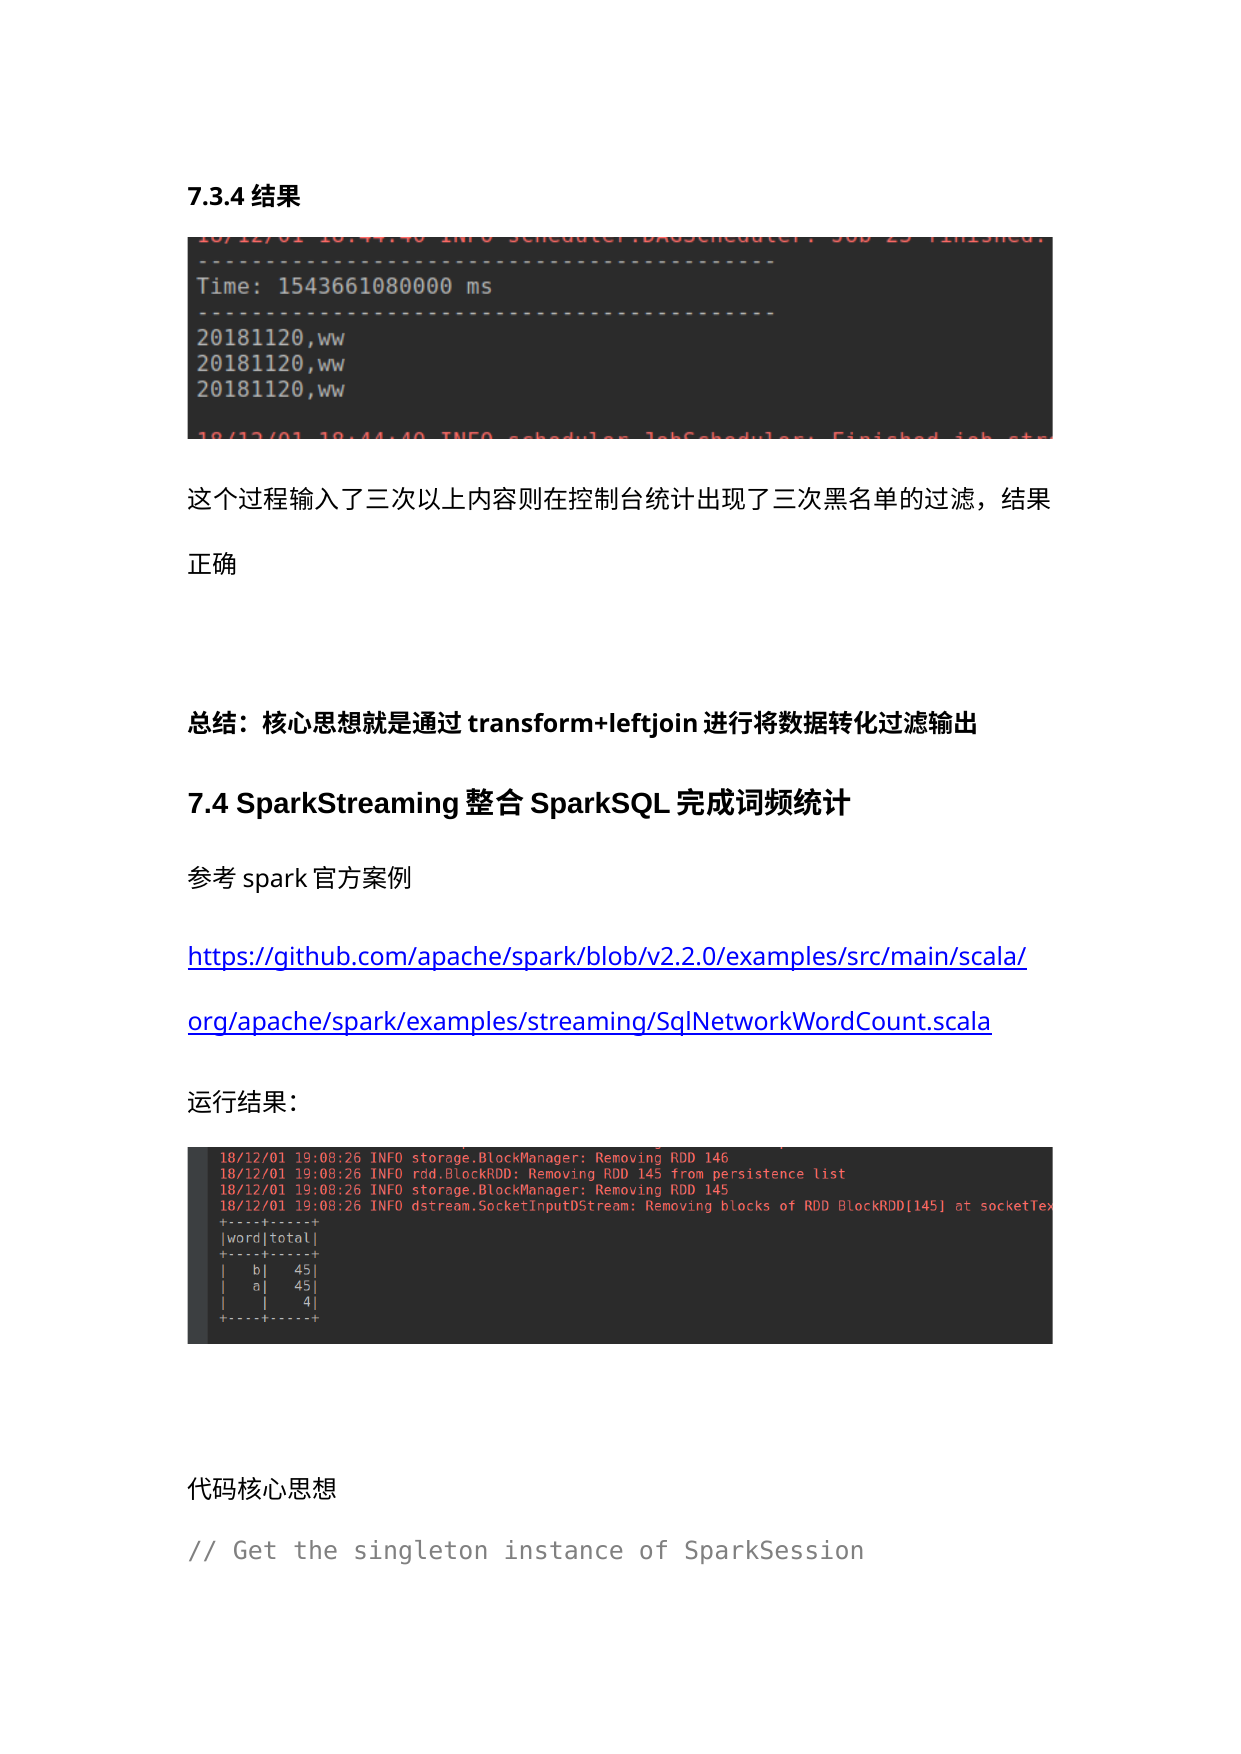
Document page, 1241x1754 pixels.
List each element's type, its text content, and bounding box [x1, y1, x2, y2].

text // Get the singleton instance of SparkSession [187, 1534, 1053, 1567]
text https://github.com/apache/spark/blob/v2.2.0/examples/src/main/scala/org/apache/spark/examples/streaming/SqlNetworkWordCount.scala [187, 924, 1053, 1054]
text 参考spark官方案例 [187, 844, 1053, 909]
subtitle 7.3.4 结果 [187, 162, 1053, 227]
text 总结：核心思想就是通过transform+leftjoin进行将数据转化过滤输出 [187, 689, 1053, 754]
text 运行结果： [187, 1068, 1053, 1133]
picture [187, 1147, 1053, 1344]
picture [187, 237, 1053, 439]
subtitle 7.4 SparkStreaming整合SparkSQL完成词频统计 [187, 769, 1053, 834]
text 代码核心思想 [187, 1455, 1053, 1520]
text 这个过程输入了三次以上内容则在控制台统计出现了三次黑名单的过滤，结果正确 [187, 439, 1053, 595]
